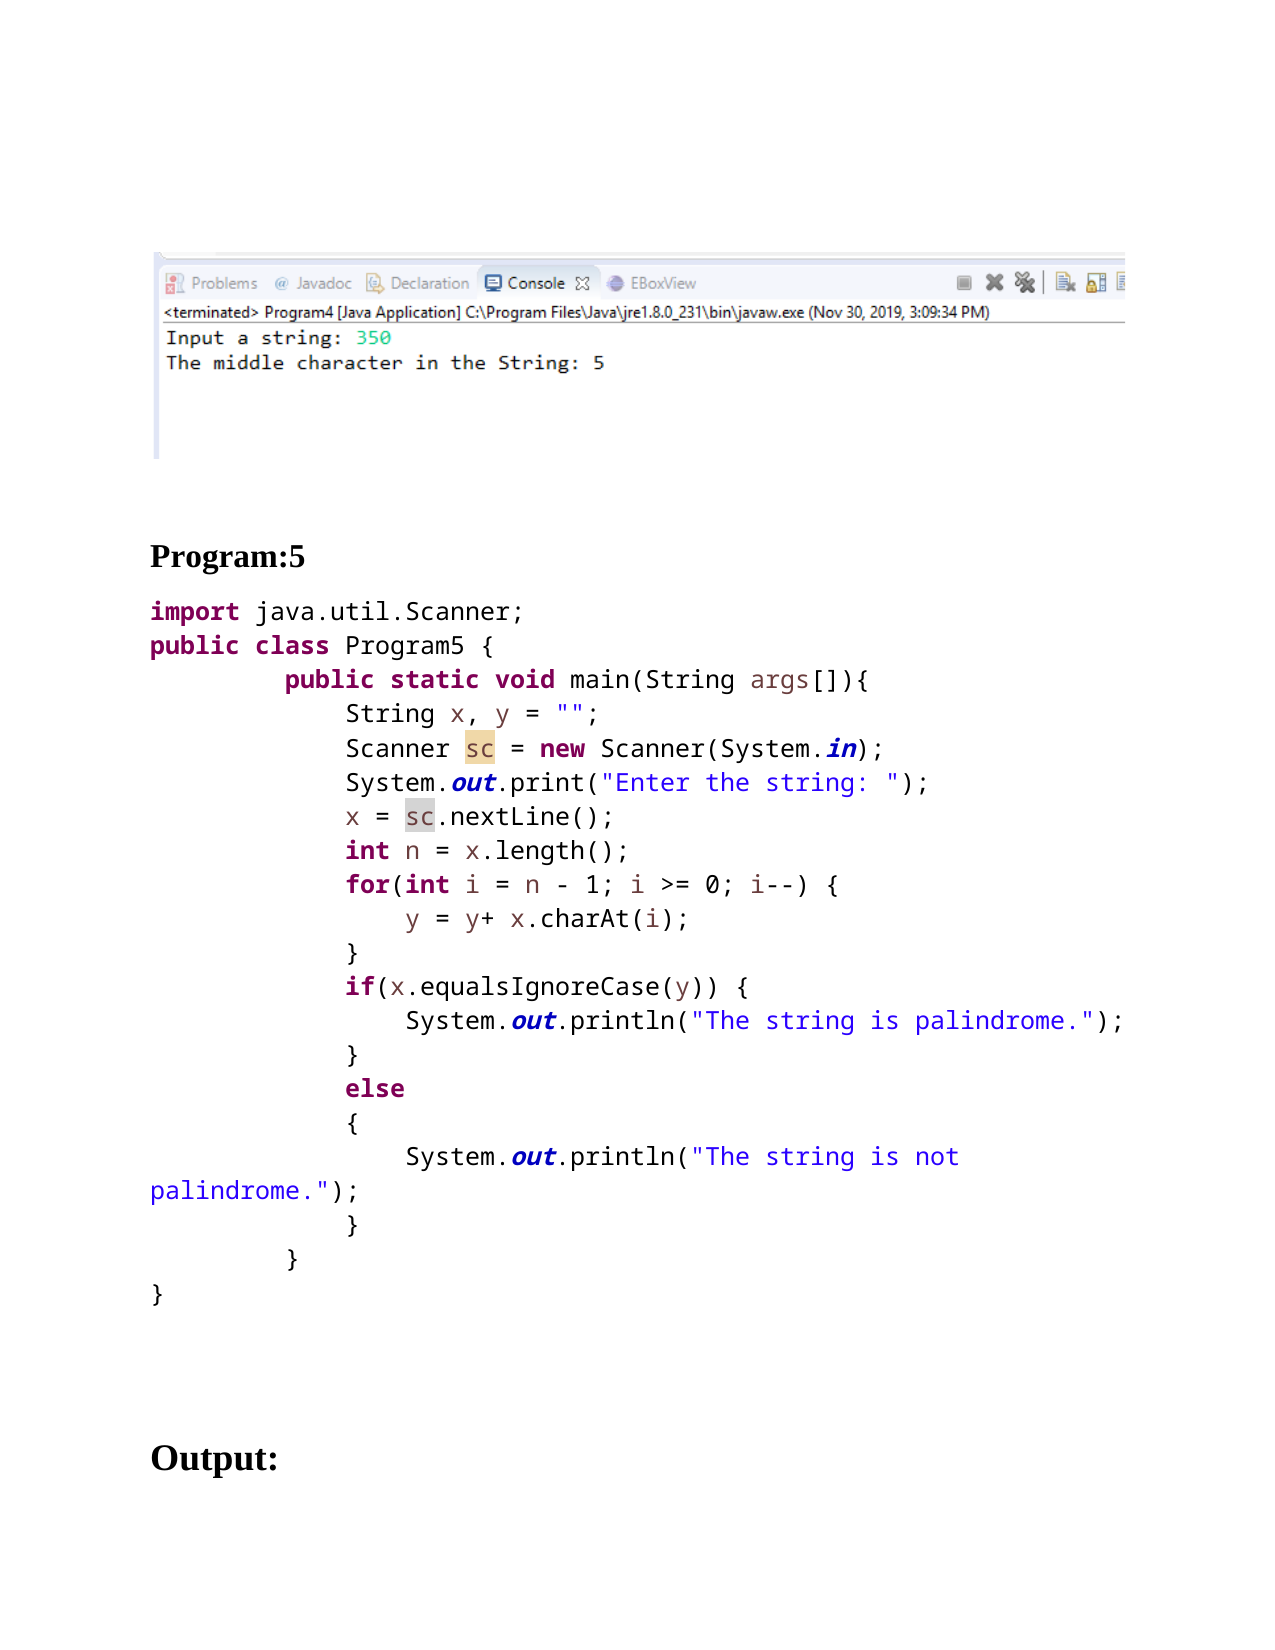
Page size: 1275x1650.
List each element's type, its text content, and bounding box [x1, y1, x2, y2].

text Output: [150, 1435, 1125, 1478]
text public class Program5 { [150, 628, 1125, 662]
text System.out.print("Enter the string: "); [150, 764, 1125, 798]
text } [150, 1275, 1125, 1309]
text for(int i = n - 1; i >= 0; i--) { [150, 866, 1125, 901]
text } [150, 1037, 1125, 1071]
text String x, y = ""; [150, 696, 1125, 730]
text { [150, 1105, 1125, 1139]
text Scanner sc = new Scanner(System.in); [495, 730, 1125, 764]
text int n = x.length(); [150, 832, 1125, 866]
text x = sc.nextLine(); [435, 798, 1125, 832]
text else [150, 1071, 1125, 1105]
text Scanner sc = new Scanner(System.in); [150, 730, 465, 764]
text System.out.println("The string is not palindrome."); [150, 1139, 1125, 1207]
text import java.util.Scanner; [150, 594, 1125, 628]
text if(x.equalsIgnoreCase(y)) { [150, 969, 1125, 1003]
picture [150, 252, 1125, 459]
text } [150, 1241, 1125, 1275]
text } [150, 1207, 1125, 1241]
text Program:5 [150, 536, 1125, 574]
text x = sc.nextLine(); [150, 798, 405, 832]
text } [150, 934, 1125, 969]
text y = y+ x.charAt(i); [150, 901, 1125, 934]
text public static void main(String args[]){ [150, 662, 1125, 696]
text System.out.println("The string is palindrome."); [150, 1003, 1125, 1037]
